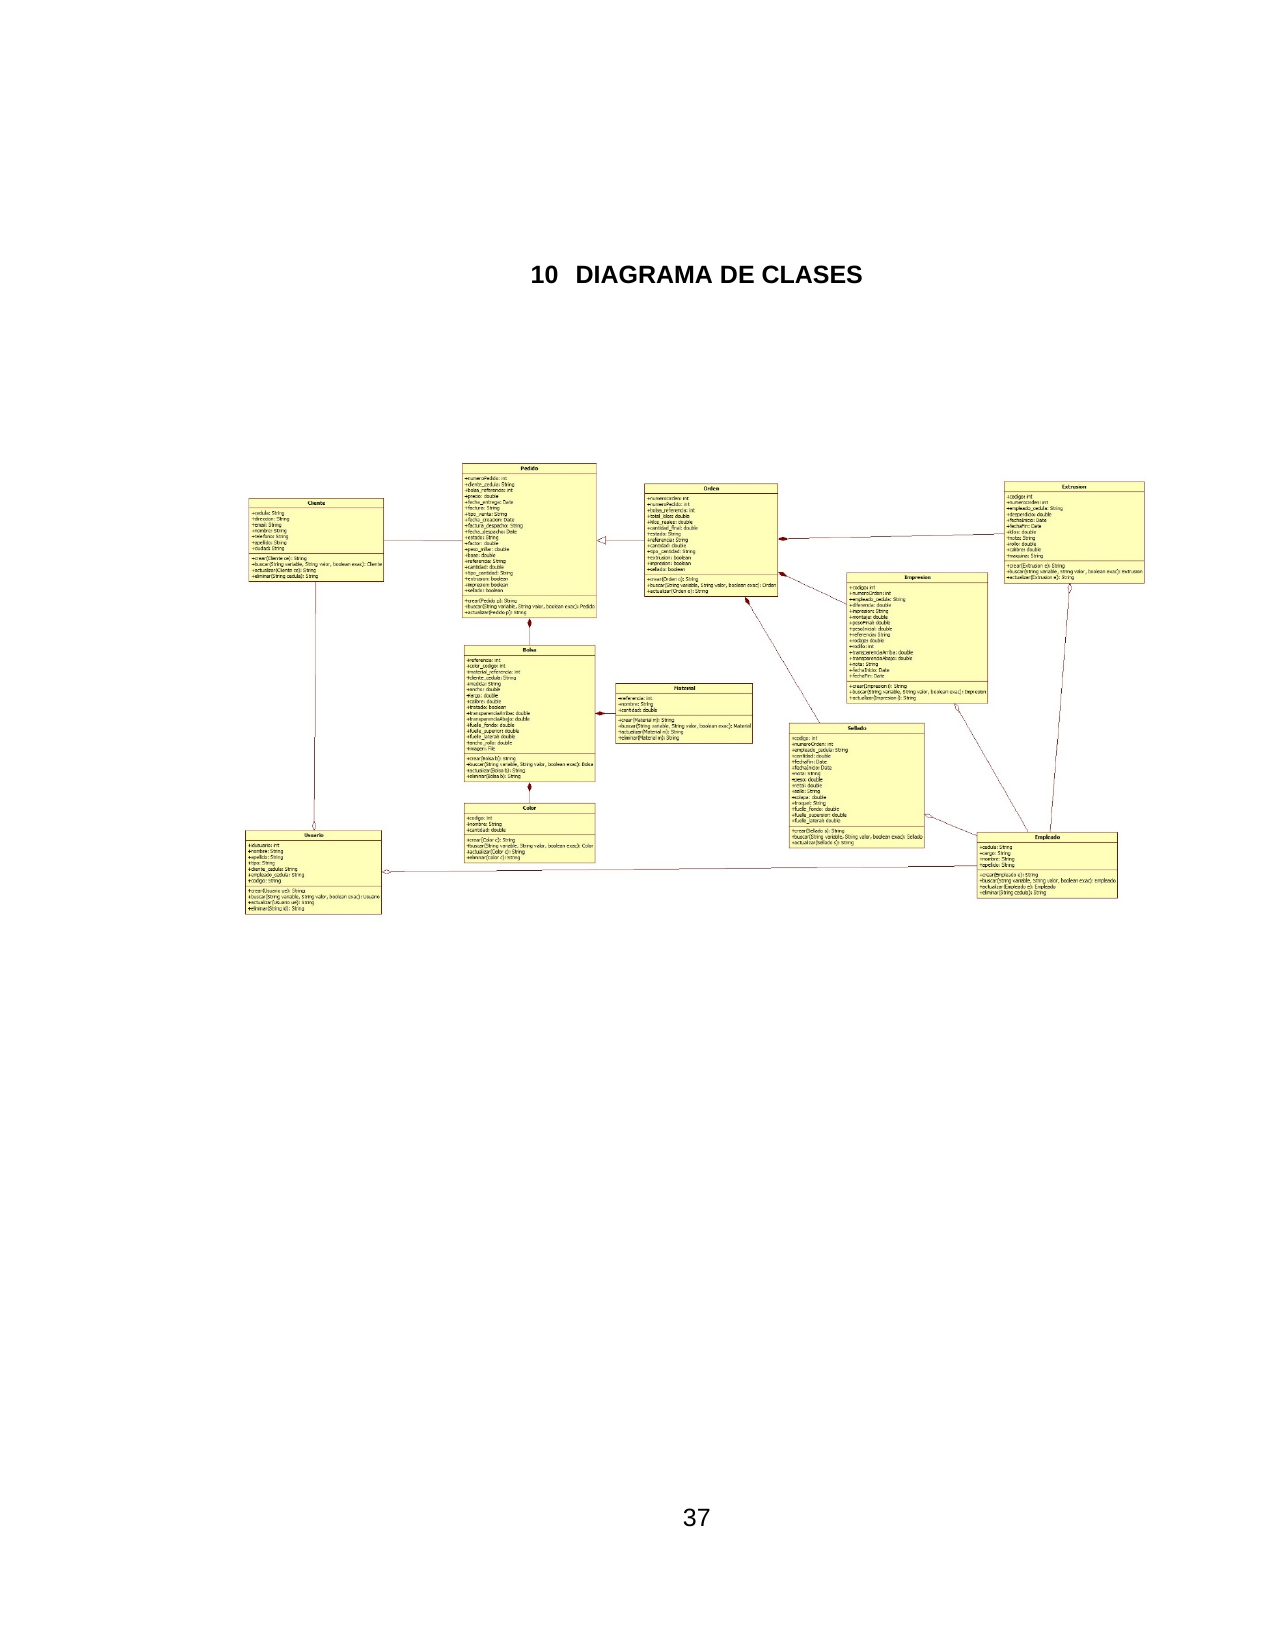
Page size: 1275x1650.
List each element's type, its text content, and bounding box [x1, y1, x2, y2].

picture [236, 454, 1153, 923]
subtitle Diagrama de clases [236, 260, 1157, 289]
